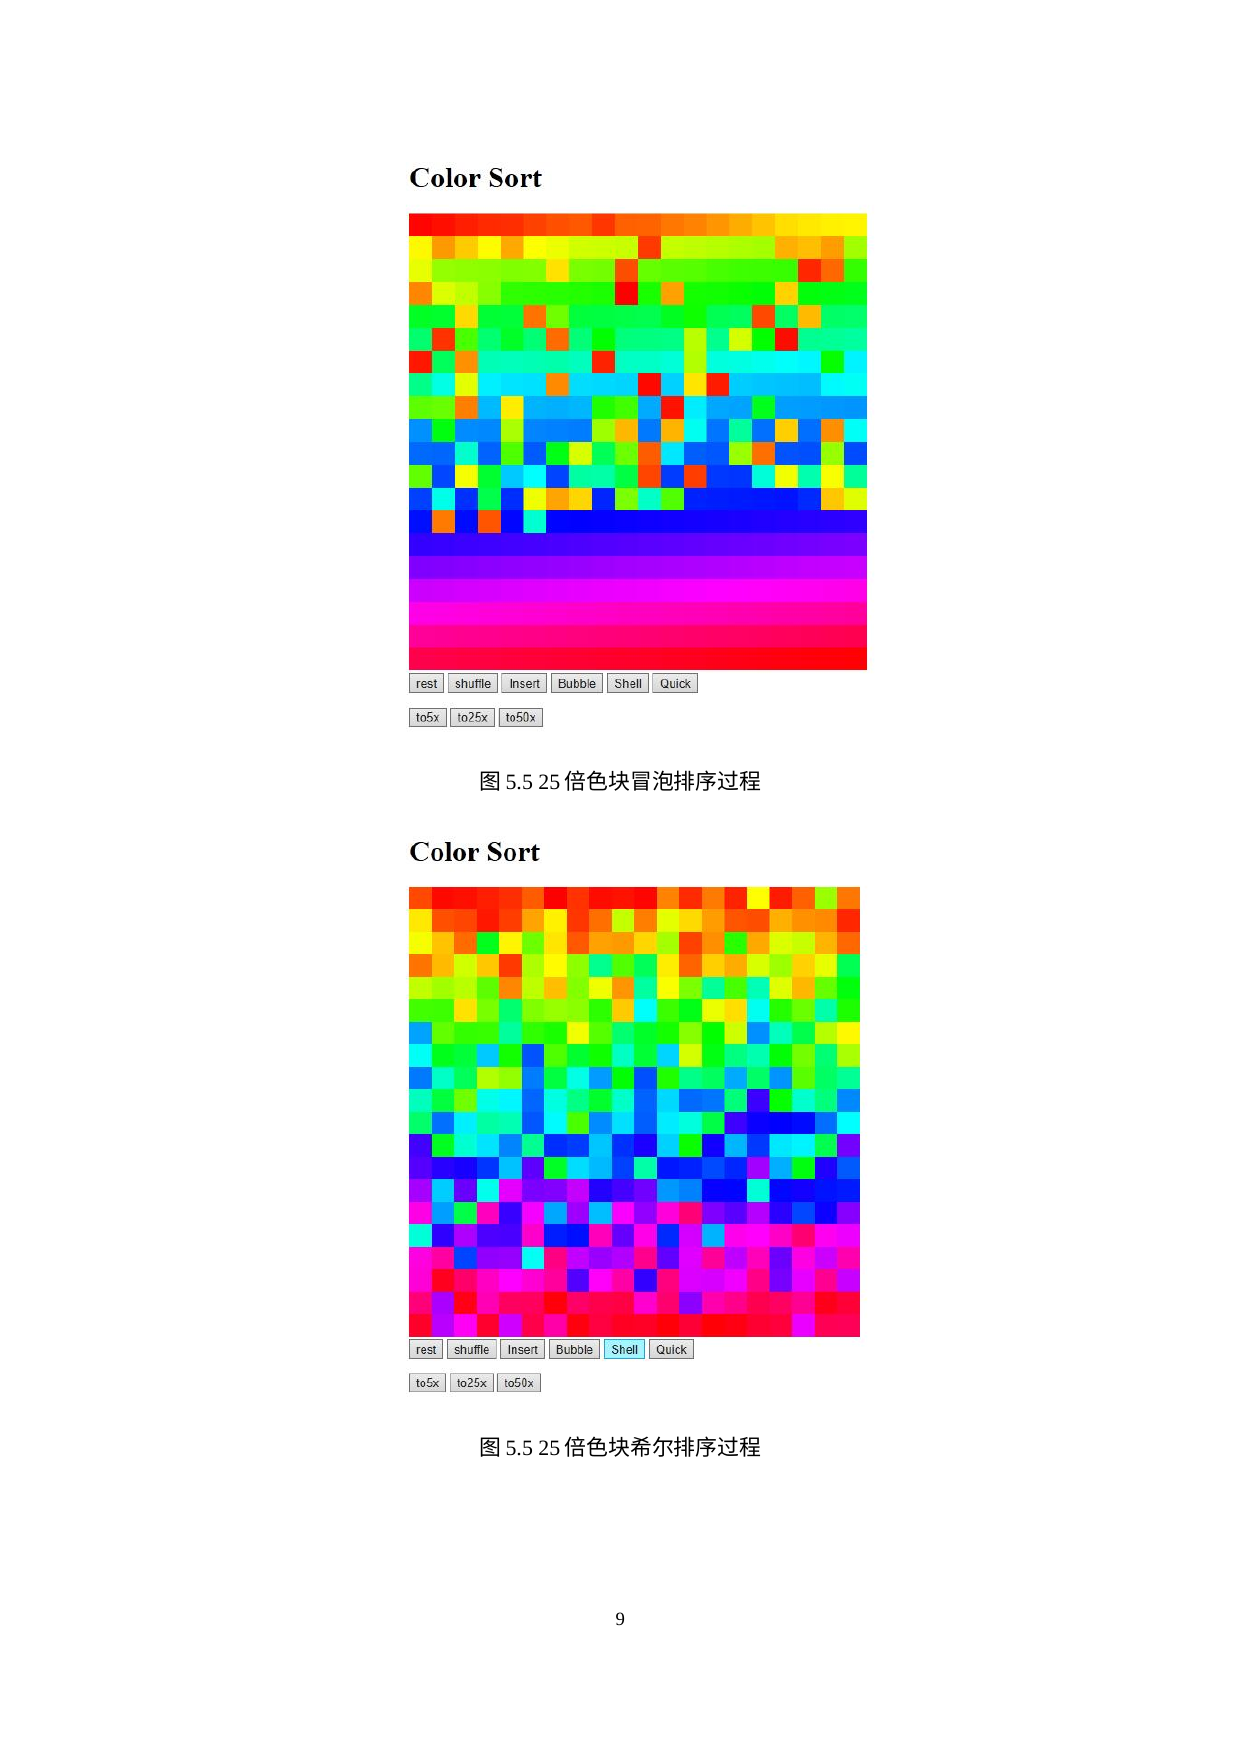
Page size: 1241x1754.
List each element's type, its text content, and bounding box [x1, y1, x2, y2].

text 图5.5 25倍色块冒泡排序过程 [187, 763, 1053, 796]
picture [405, 162, 879, 732]
picture [405, 828, 879, 1400]
text 图5.5 25倍色块希尔排序过程 [187, 1429, 1053, 1462]
